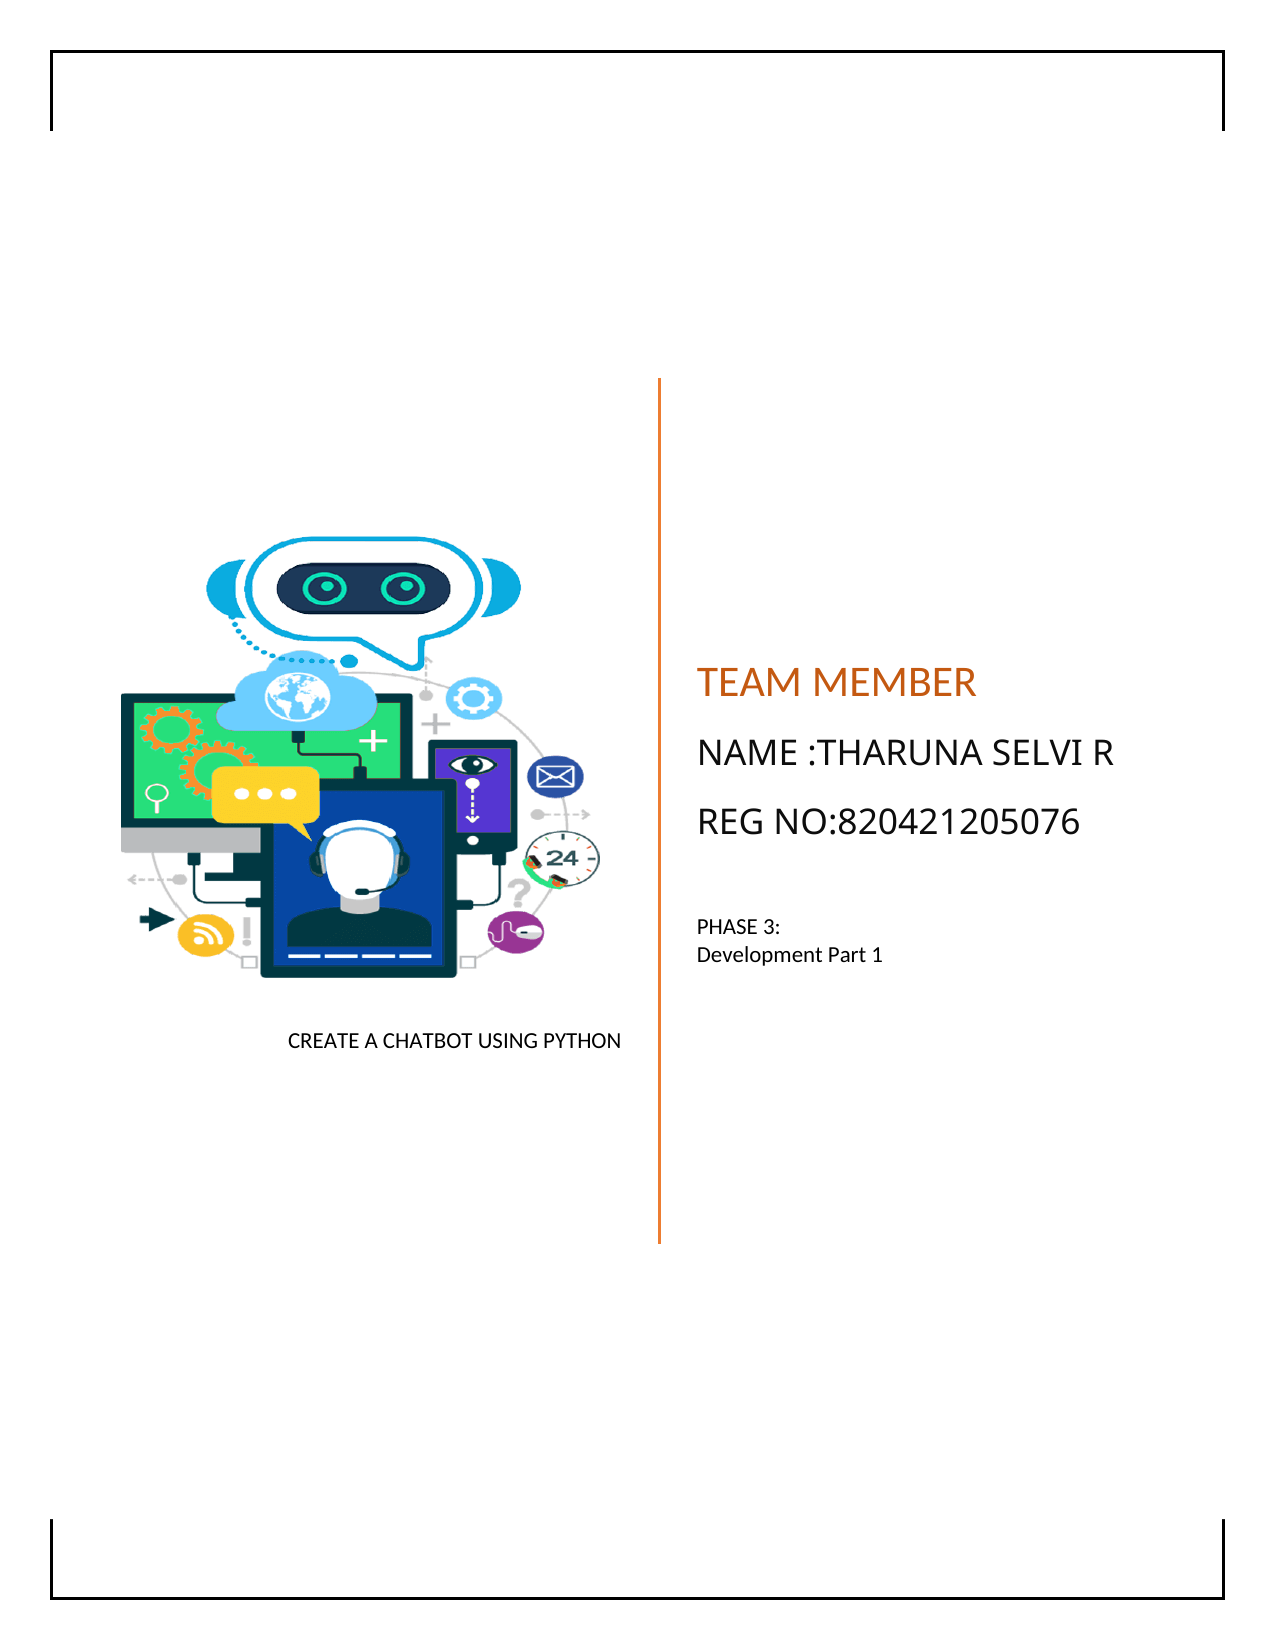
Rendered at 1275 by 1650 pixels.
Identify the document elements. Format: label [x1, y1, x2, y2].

picture [70, 512, 657, 1007]
